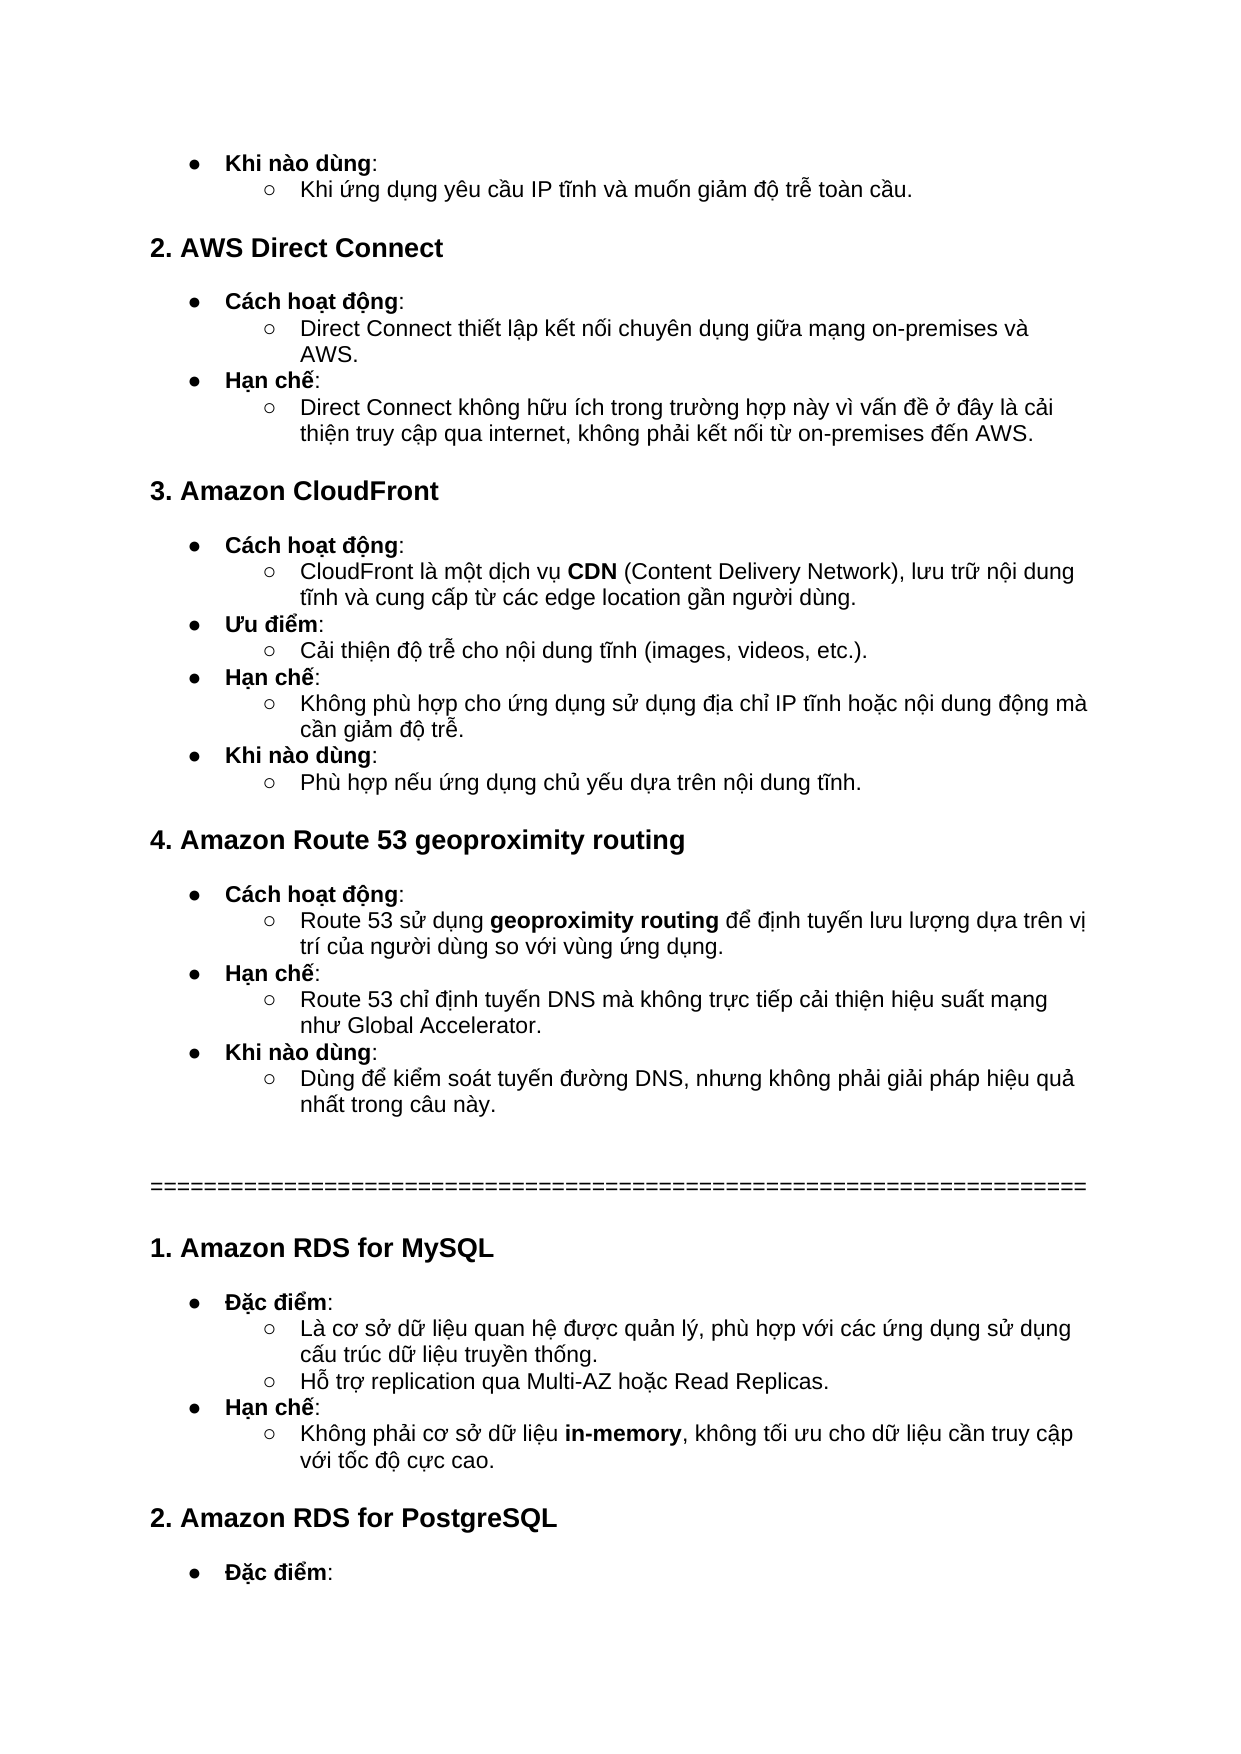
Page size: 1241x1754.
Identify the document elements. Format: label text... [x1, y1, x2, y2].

list Không phải cơ sở dữ liệu in-memory, không tối ưu cho dữ liệu cần truy cập với tốc độ cực cao. [262, 1420, 1090, 1473]
list Cách hoạt động: [187, 881, 1090, 907]
list Cải thiện độ trễ cho nội dung tĩnh (images, videos, etc.). [262, 637, 1090, 663]
list Route 53 chỉ định tuyến DNS mà không trực tiếp cải thiện hiệu suất mạng như Global Accelerator. [262, 986, 1090, 1039]
list Cách hoạt động: [187, 288, 1090, 314]
subtitle 1. Amazon RDS for MySQL [150, 1232, 1090, 1264]
list Đặc điểm: [187, 1558, 1090, 1585]
list Hạn chế: [187, 367, 1090, 393]
list Route 53 sử dụng geoproximity routing để định tuyến lưu lượng dựa trên vị trí của người dùng so với vùng ứng dụng. [262, 907, 1090, 960]
list Đặc điểm: [187, 1289, 1090, 1315]
subtitle 2. AWS Direct Connect [150, 232, 1090, 263]
list Hỗ trợ replication qua Multi-AZ hoặc Read Replicas. [262, 1368, 1090, 1394]
list Hạn chế: [187, 960, 1090, 986]
list Hạn chế: [187, 1394, 1090, 1420]
list Direct Connect thiết lập kết nối chuyên dụng giữa mạng on-premises và AWS. [262, 314, 1090, 367]
list Khi nào dùng: [187, 150, 1090, 176]
list Là cơ sở dữ liệu quan hệ được quản lý, phù hợp với các ứng dụng sử dụng cấu trúc dữ liệu truyền thống. [262, 1315, 1090, 1368]
list CloudFront là một dịch vụ CDN (Content Delivery Network), lưu trữ nội dung tĩnh và cung cấp từ các edge location gần người dùng. [262, 558, 1090, 611]
list Ưu điểm: [187, 611, 1090, 637]
list Phù hợp nếu ứng dụng chủ yếu dựa trên nội dung tĩnh. [262, 769, 1090, 795]
list Hạn chế: [187, 663, 1090, 690]
list Dùng để kiểm soát tuyến đường DNS, nhưng không phải giải pháp hiệu quả nhất trong câu này. [262, 1065, 1090, 1118]
subtitle 3. Amazon CloudFront [150, 475, 1090, 507]
list Direct Connect không hữu ích trong trường hợp này vì vấn đề ở đây là cải thiện truy cập qua internet, không phải kết nối từ on-premises đến AWS. [262, 393, 1090, 446]
text ====================================================================== [150, 1173, 1090, 1199]
list Khi nào dùng: [187, 1039, 1090, 1065]
list Cách hoạt động: [187, 532, 1090, 558]
list Khi ứng dụng yêu cầu IP tĩnh và muốn giảm độ trễ toàn cầu. [262, 176, 1090, 203]
list Không phù hợp cho ứng dụng sử dụng địa chỉ IP tĩnh hoặc nội dung động mà cần giảm độ trễ. [262, 690, 1090, 742]
list Khi nào dùng: [187, 742, 1090, 769]
subtitle 4. Amazon Route 53 geoproximity routing [150, 824, 1090, 856]
subtitle 2. Amazon RDS for PostgreSQL [150, 1502, 1090, 1533]
